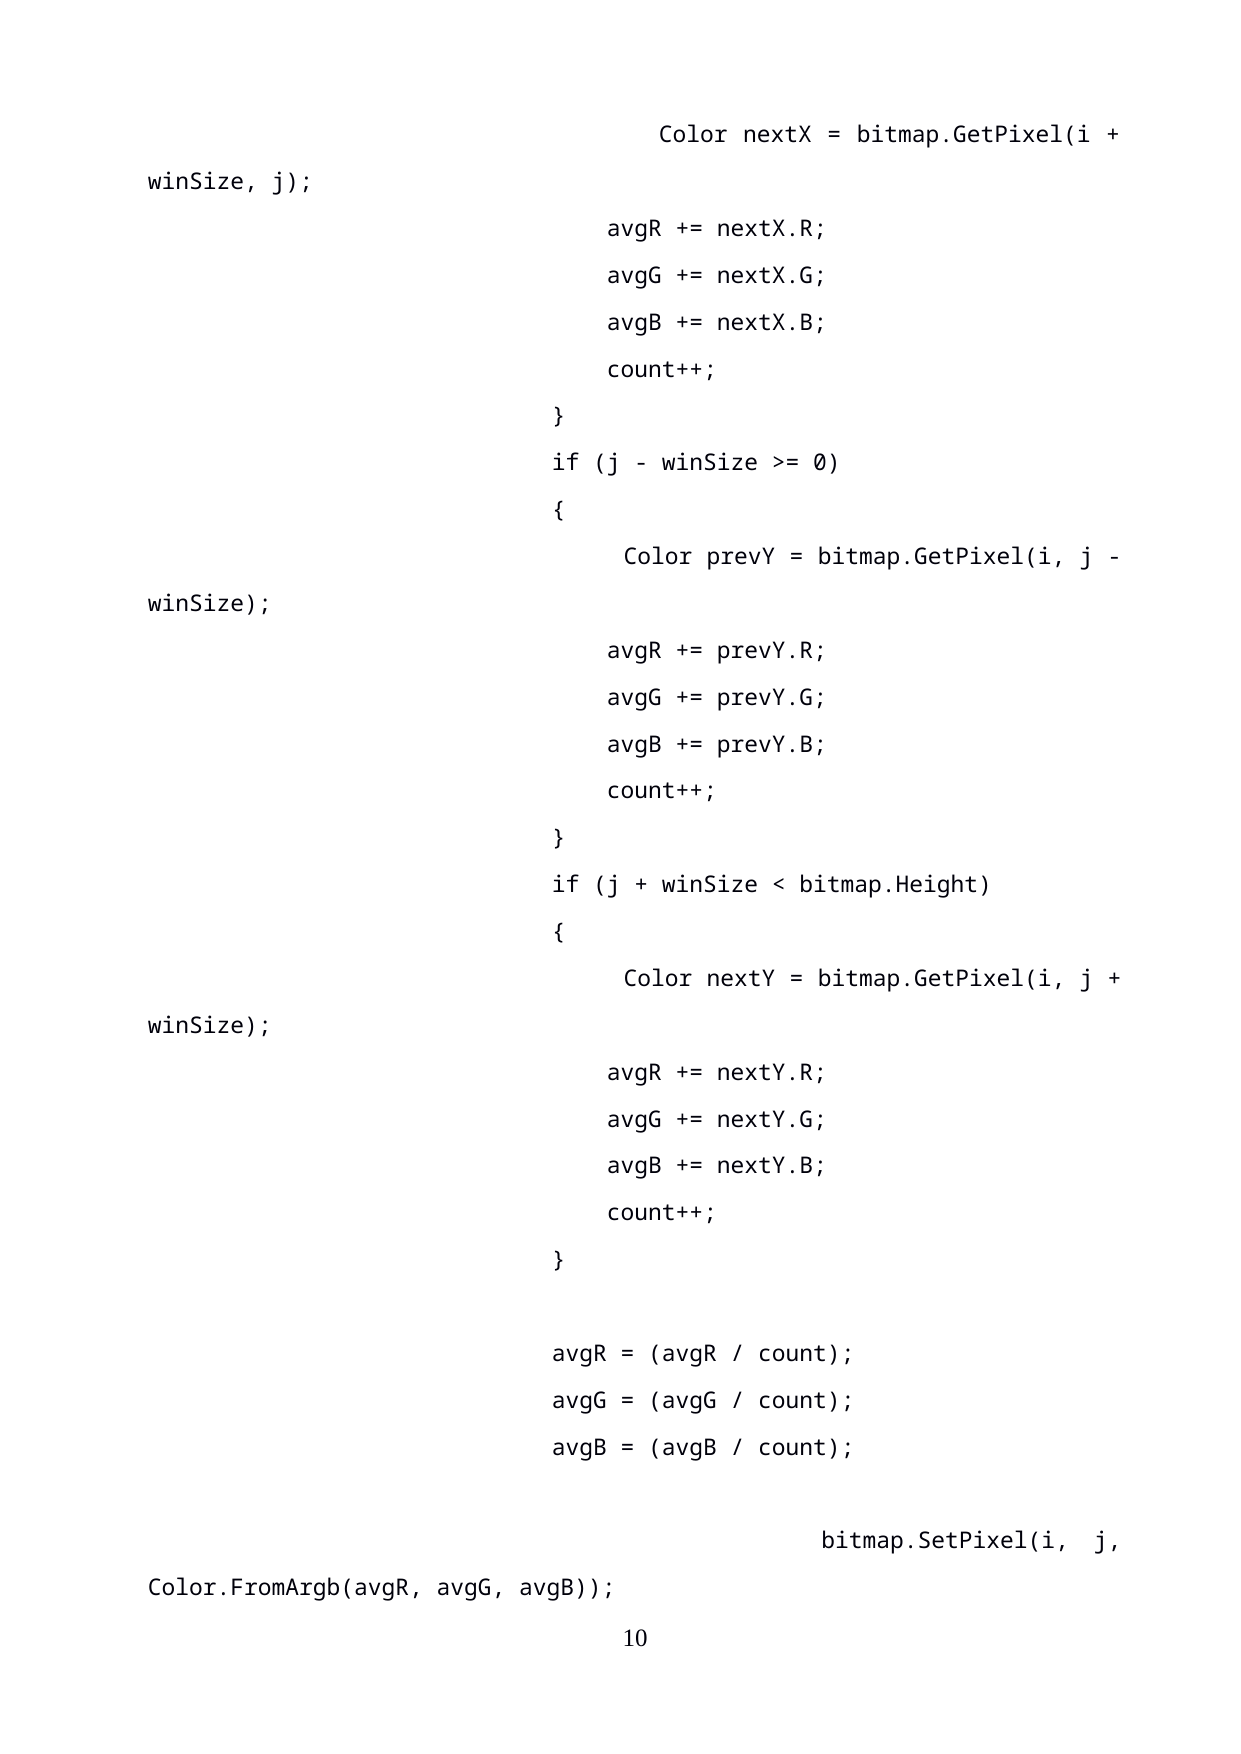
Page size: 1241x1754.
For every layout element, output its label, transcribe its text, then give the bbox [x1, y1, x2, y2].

text Color nextY = bitmap.GetPixel(i, j + winSize); [148, 962, 1122, 1040]
text avgB += nextX.B; [148, 306, 1122, 337]
text avgG += nextY.G; [148, 1102, 1122, 1134]
text bitmap.SetPixel(i, j, Color.FromArgb(avgR, avgG, avgB)); [148, 1524, 1122, 1602]
text Color nextX = bitmap.GetPixel(i + winSize, j); [148, 118, 1122, 196]
text { [148, 493, 1122, 524]
text avgR += nextY.R; [148, 1056, 1122, 1087]
text } [148, 399, 1122, 431]
text avgG += nextX.G; [148, 259, 1122, 290]
text avgG = (avgG / count); [148, 1384, 1122, 1415]
text avgR += nextX.R; [148, 212, 1122, 243]
text avgG += prevY.G; [148, 681, 1122, 712]
text if (j + winSize < bitmap.Height) [148, 868, 1122, 899]
text count++; [148, 352, 1122, 384]
text } [148, 1243, 1122, 1274]
text { [148, 915, 1122, 946]
text count++; [148, 774, 1122, 806]
text if (j - winSize >= 0) [148, 446, 1122, 477]
text count++; [148, 1196, 1122, 1227]
text avgB += nextY.B; [148, 1149, 1122, 1181]
text avgB = (avgB / count); [148, 1431, 1122, 1462]
text Color prevY = bitmap.GetPixel(i, j - winSize); [148, 540, 1122, 618]
text } [148, 821, 1122, 852]
text avgR = (avgR / count); [148, 1337, 1122, 1368]
text avgR += prevY.R; [148, 634, 1122, 665]
text avgB += prevY.B; [148, 727, 1122, 759]
